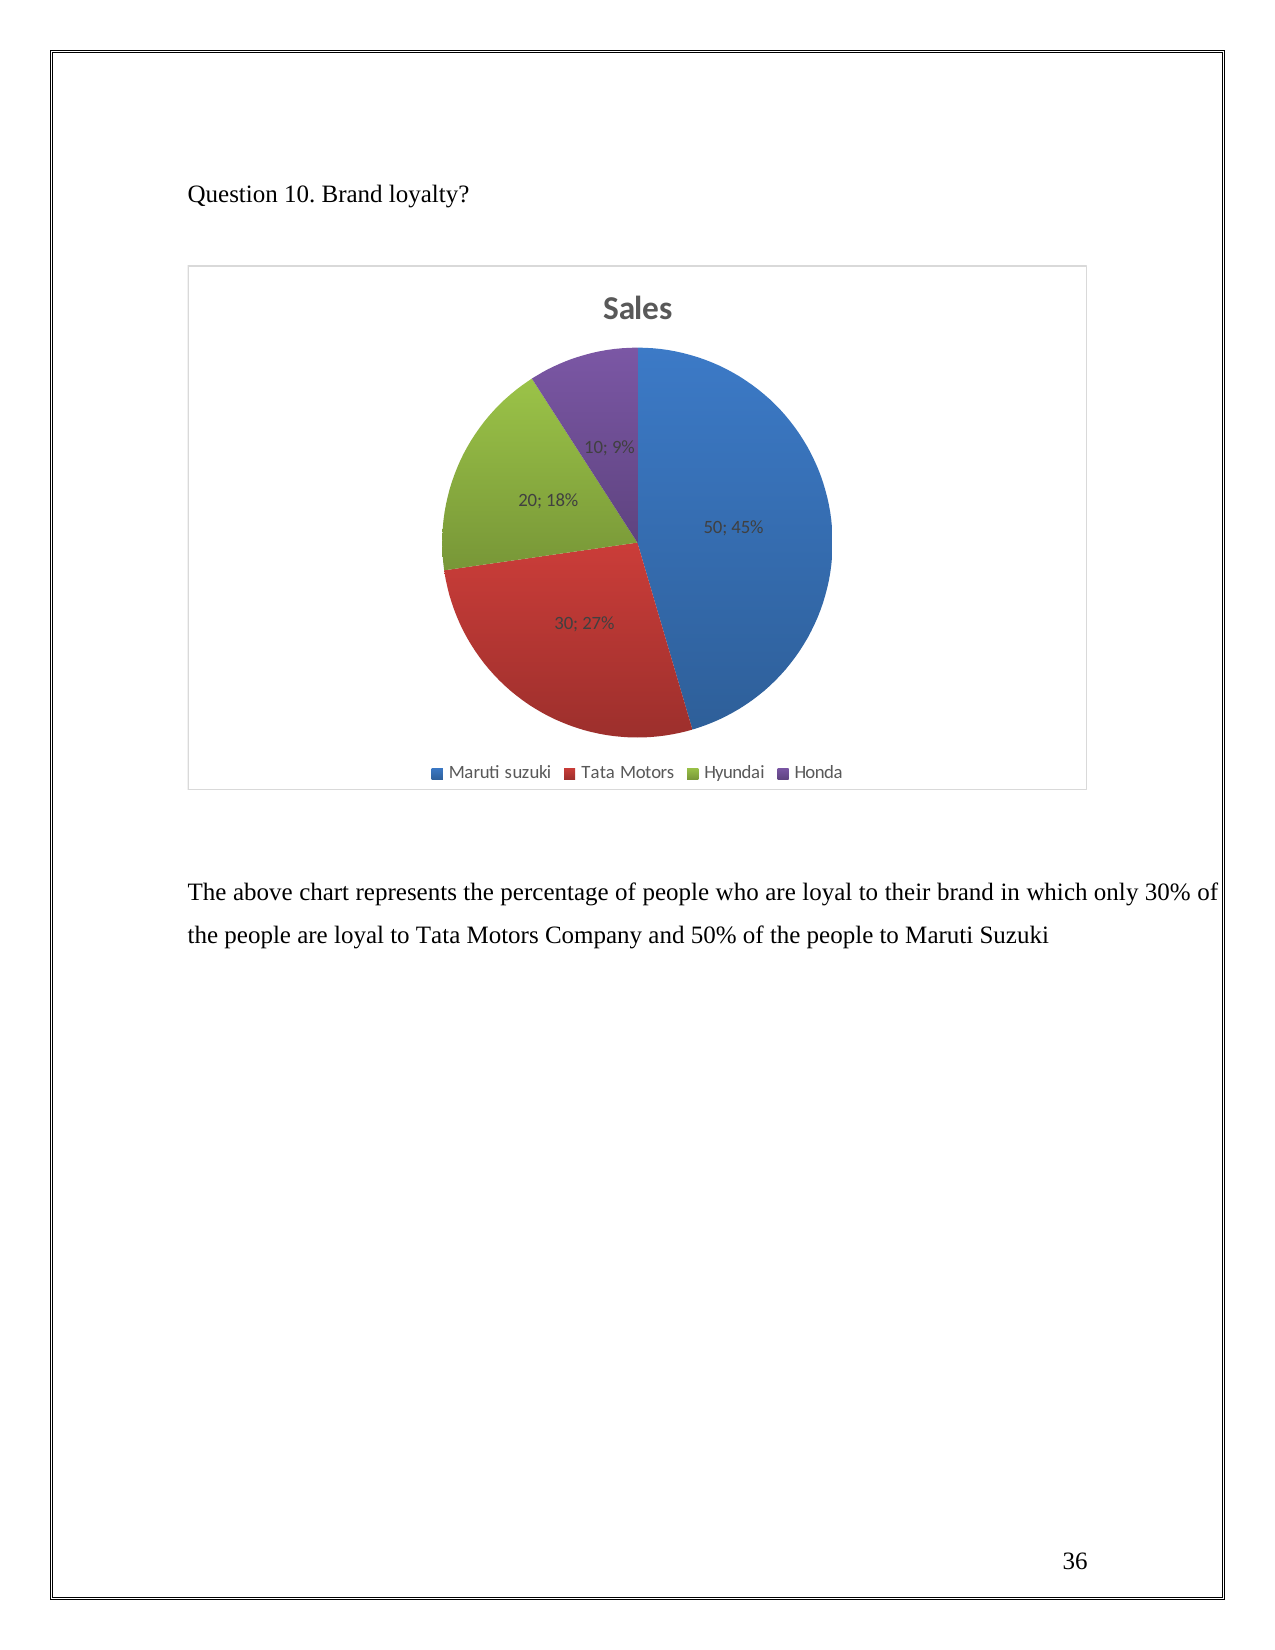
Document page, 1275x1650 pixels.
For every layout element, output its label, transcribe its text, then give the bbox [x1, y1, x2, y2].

text The above chart represents the percentage of people who are loyal to their brand in which only 30% of the people are loyal to Tata Motors Company and 50% of the people to Maruti Suzuki [187, 877, 1219, 949]
list Question 10. Brand loyalty? [187, 179, 1087, 208]
